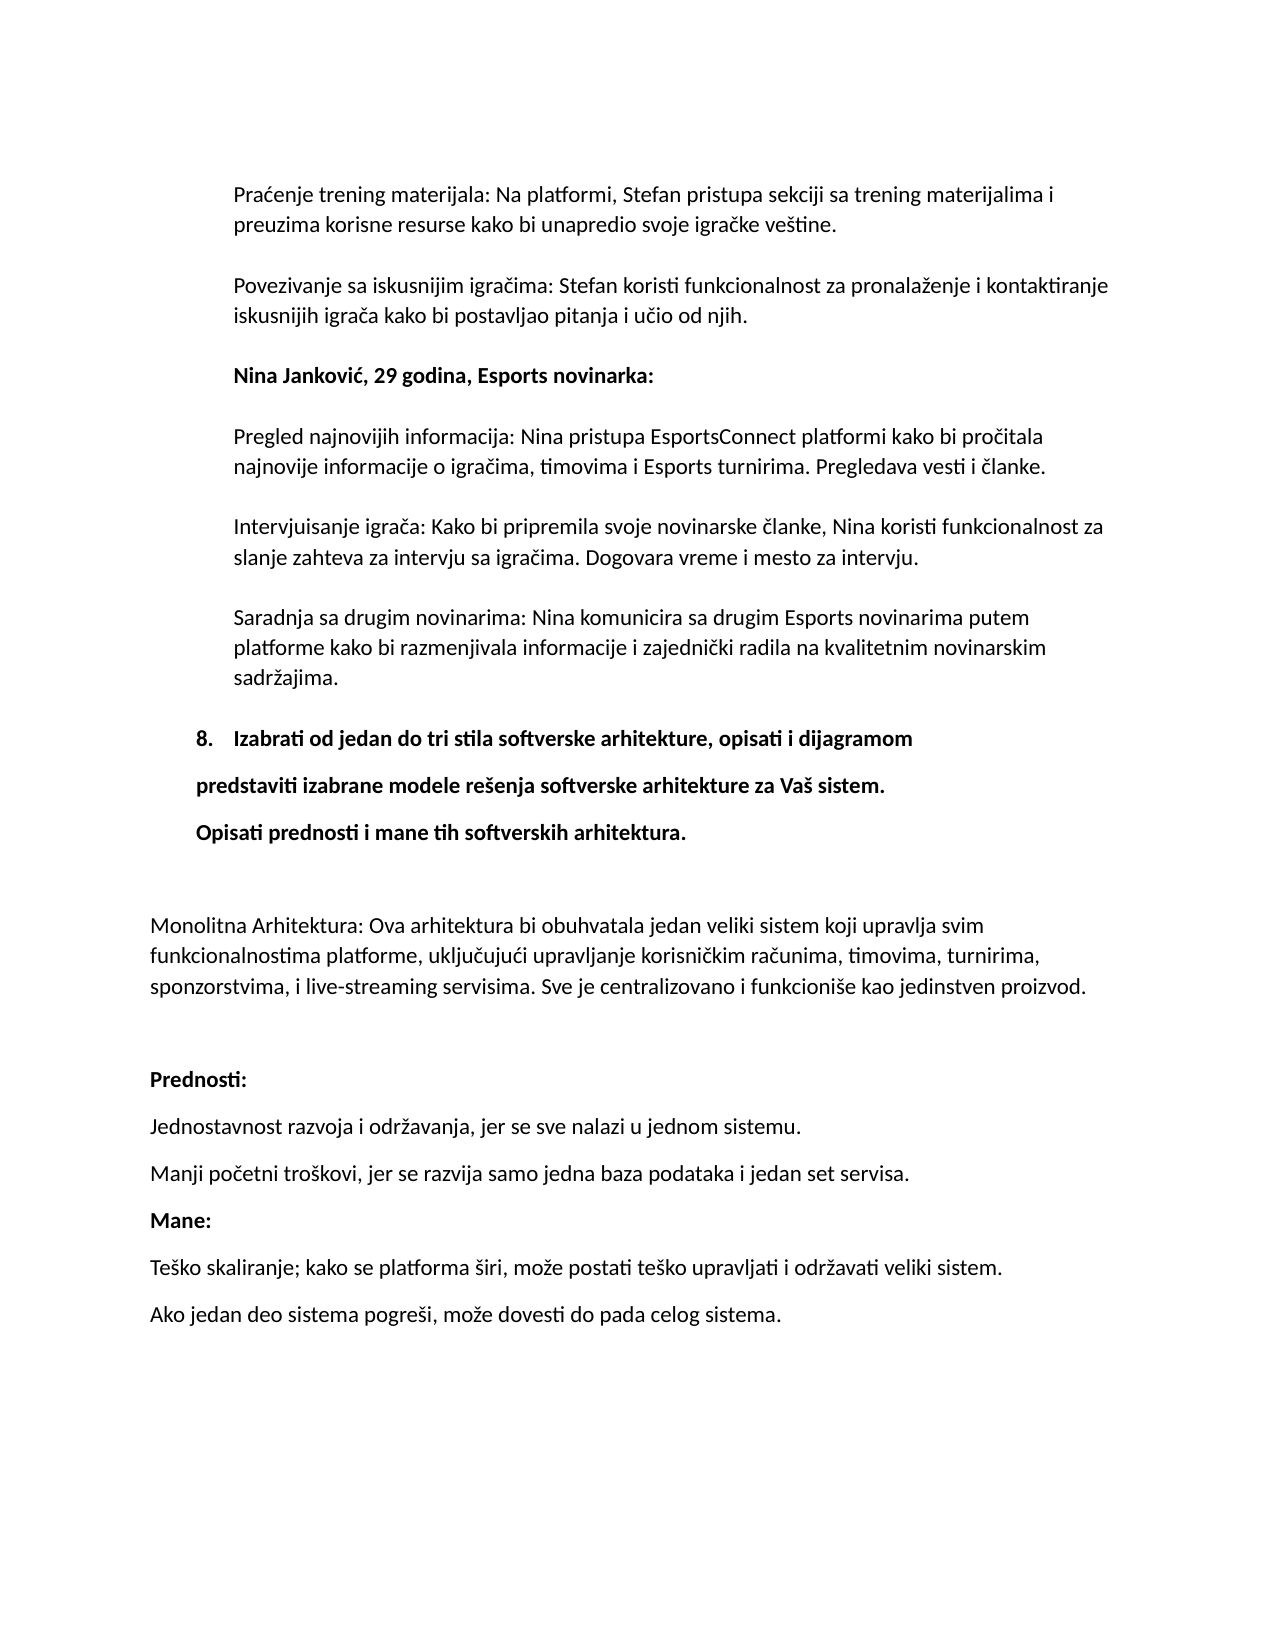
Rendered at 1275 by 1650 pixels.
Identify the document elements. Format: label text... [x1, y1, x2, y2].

text Monolitna Arhitektura: Ova arhitektura bi obuhvatala jedan veliki sistem koji upravlja svim funkcionalnostima platforme, uključujući upravljanje korisničkim računima, timovima, turnirima, sponzorstvima, i live-streaming servisima. Sve je centralizovano i funkcioniše kao jedinstven proizvod. [150, 911, 1125, 1000]
text Jednostavnost razvoja i održavanja, jer se sve nalazi u jednom sistemu. [150, 1112, 1125, 1141]
text Manji početni troškovi, jer se razvija samo jedna baza podataka i jedan set servisa. [150, 1159, 1125, 1187]
list Izabrati od jedan do tri stila softverske arhitekture, opisati i dijagramom [196, 724, 1125, 752]
text Mane: [150, 1206, 1125, 1234]
list Praćenje trening materijala: Na platformi, Stefan pristupa sekciji sa trening materijalima i preuzima korisne resurse kako bi unapredio svoje igračke veštine. [233, 180, 1125, 238]
list Intervjuisanje igrača: Kako bi pripremila svoje novinarske članke, Nina koristi funkcionalnost za slanje zahteva za intervju sa igračima. Dogovara vreme i mesto za intervju. [233, 512, 1125, 571]
text Prednosti: [150, 1066, 1125, 1094]
list Nina Janković, 29 godina, Esports novinarka: [233, 361, 1125, 389]
text predstaviti izabrane modele rešenja softverske arhitekture za Vaš sistem. [196, 771, 1125, 799]
list Pregled najnovijih informacija: Nina pristupa EsportsConnect platformi kako bi pročitala najnovije informacije o igračima, timovima i Esports turnirima. Pregledava vesti i članke. [233, 422, 1125, 480]
text Teško skaliranje; kako se platforma širi, može postati teško upravljati i održavati veliki sistem. [150, 1253, 1125, 1281]
list Povezivanje sa iskusnijim igračima: Stefan koristi funkcionalnost za pronalaženje i kontaktiranje iskusnijih igrača kako bi postavljao pitanja i učio od njih. [233, 271, 1125, 329]
text Opisati prednosti i mane tih softverskih arhitektura. [196, 818, 1125, 846]
text Ako jedan deo sistema pogreši, može dovesti do pada celog sistema. [150, 1300, 1125, 1328]
list Saradnja sa drugim novinarima: Nina komunicira sa drugim Esports novinarima putem platforme kako bi razmenjivala informacije i zajednički radila na kvalitetnim novinarskim sadržajima. [233, 603, 1125, 692]
